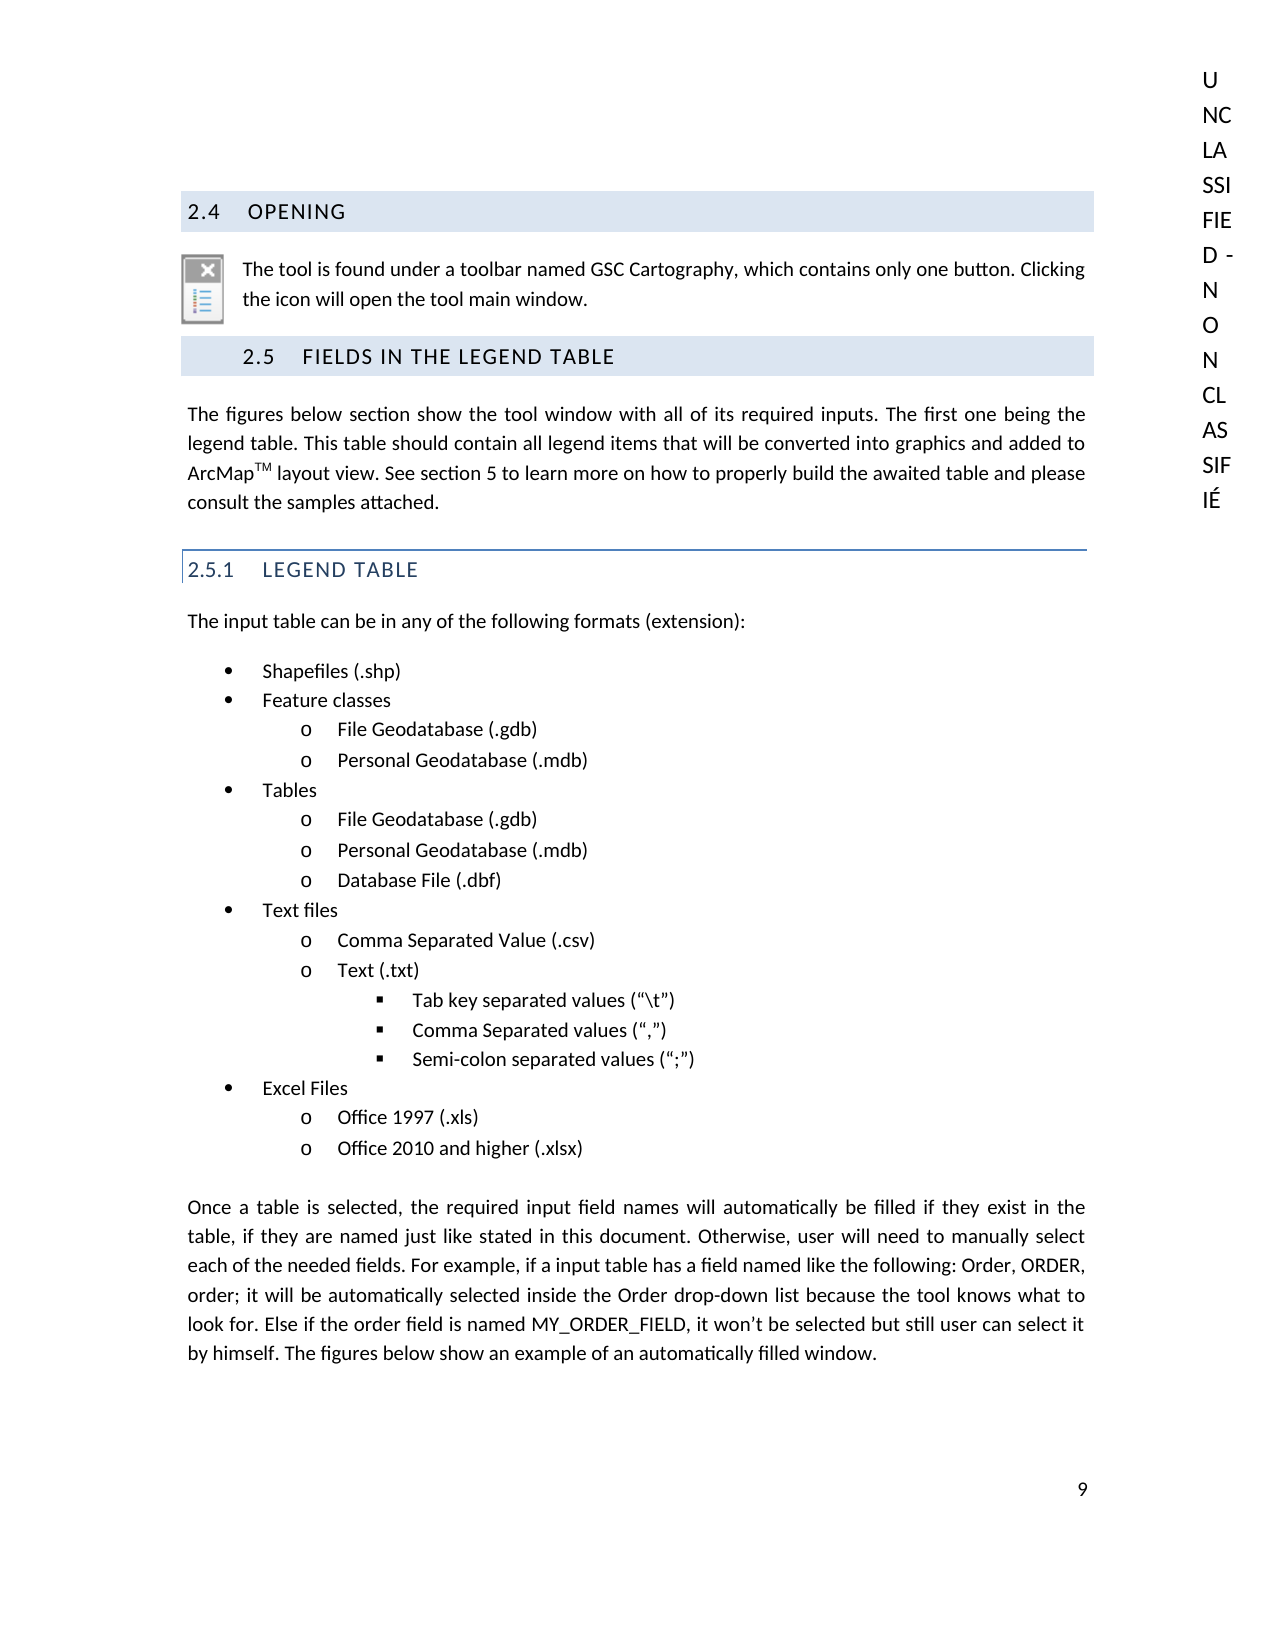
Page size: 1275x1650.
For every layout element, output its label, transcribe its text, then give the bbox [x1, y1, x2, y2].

list Feature classes [225, 687, 1087, 713]
list Comma Separated values (“,”) [375, 1017, 1087, 1042]
list Personal Geodatabase (.mdb) [300, 837, 1087, 863]
list Text (.txt) [300, 957, 1087, 984]
list Office 2010 and higher (.xlsx) [300, 1135, 1087, 1161]
list Tab key separated values (“\t”) [375, 988, 1087, 1013]
list Text files [225, 898, 1087, 923]
text The figures below section show the tool window with all of its required inputs. The first one being the legend table. This table should contain all legend items that will be converted into graphics and added to ArcMapTM layout view. See section 5 to learn more on how to properly build the awaited table and please consult the samples attached. [187, 401, 1087, 514]
list Shapefiles (.shp) [225, 658, 1087, 683]
list Office 1997 (.xls) [300, 1104, 1087, 1131]
list File Geodatabase (.gdb) [300, 806, 1087, 833]
list Comma Separated Value (.csv) [300, 927, 1087, 953]
text The tool is found under a toolbar named GSC Cartography, which contains only one button. Clicking the icon will open the tool main window. [222, 257, 1087, 311]
list File Geodatabase (.gdb) [300, 716, 1087, 743]
text The input table can be in any of the following formats (extension): [187, 608, 1087, 633]
subtitle Legend table [183, 551, 1087, 583]
list Excel Files [225, 1075, 1087, 1101]
list Database File (.dbf) [300, 867, 1087, 894]
list Semi-colon separated values (“;”) [375, 1046, 1087, 1071]
subtitle Fields in the LEGEND TABLE [188, 342, 1087, 370]
list Tables [225, 777, 1087, 803]
list Personal Geodatabase (.mdb) [300, 747, 1087, 773]
subtitle Opening [188, 198, 1087, 225]
list Once a table is selected, the required input field names will automatically be filled if they exist in the table, if they are named just like stated in this document. Otherwise, user will need to manually select each of the needed fields. For example, if a input table has a field named like the following: Order, ORDER, order; it will be automatically selected inside the Order drop-down list because the tool knows what to look for. Else if the order field is named MY_ORDER_FIELD, it won’t be selected but still user can select it by himself. The figures below show an example of an automatically filled window. [187, 1194, 1087, 1366]
picture [179, 253, 222, 323]
